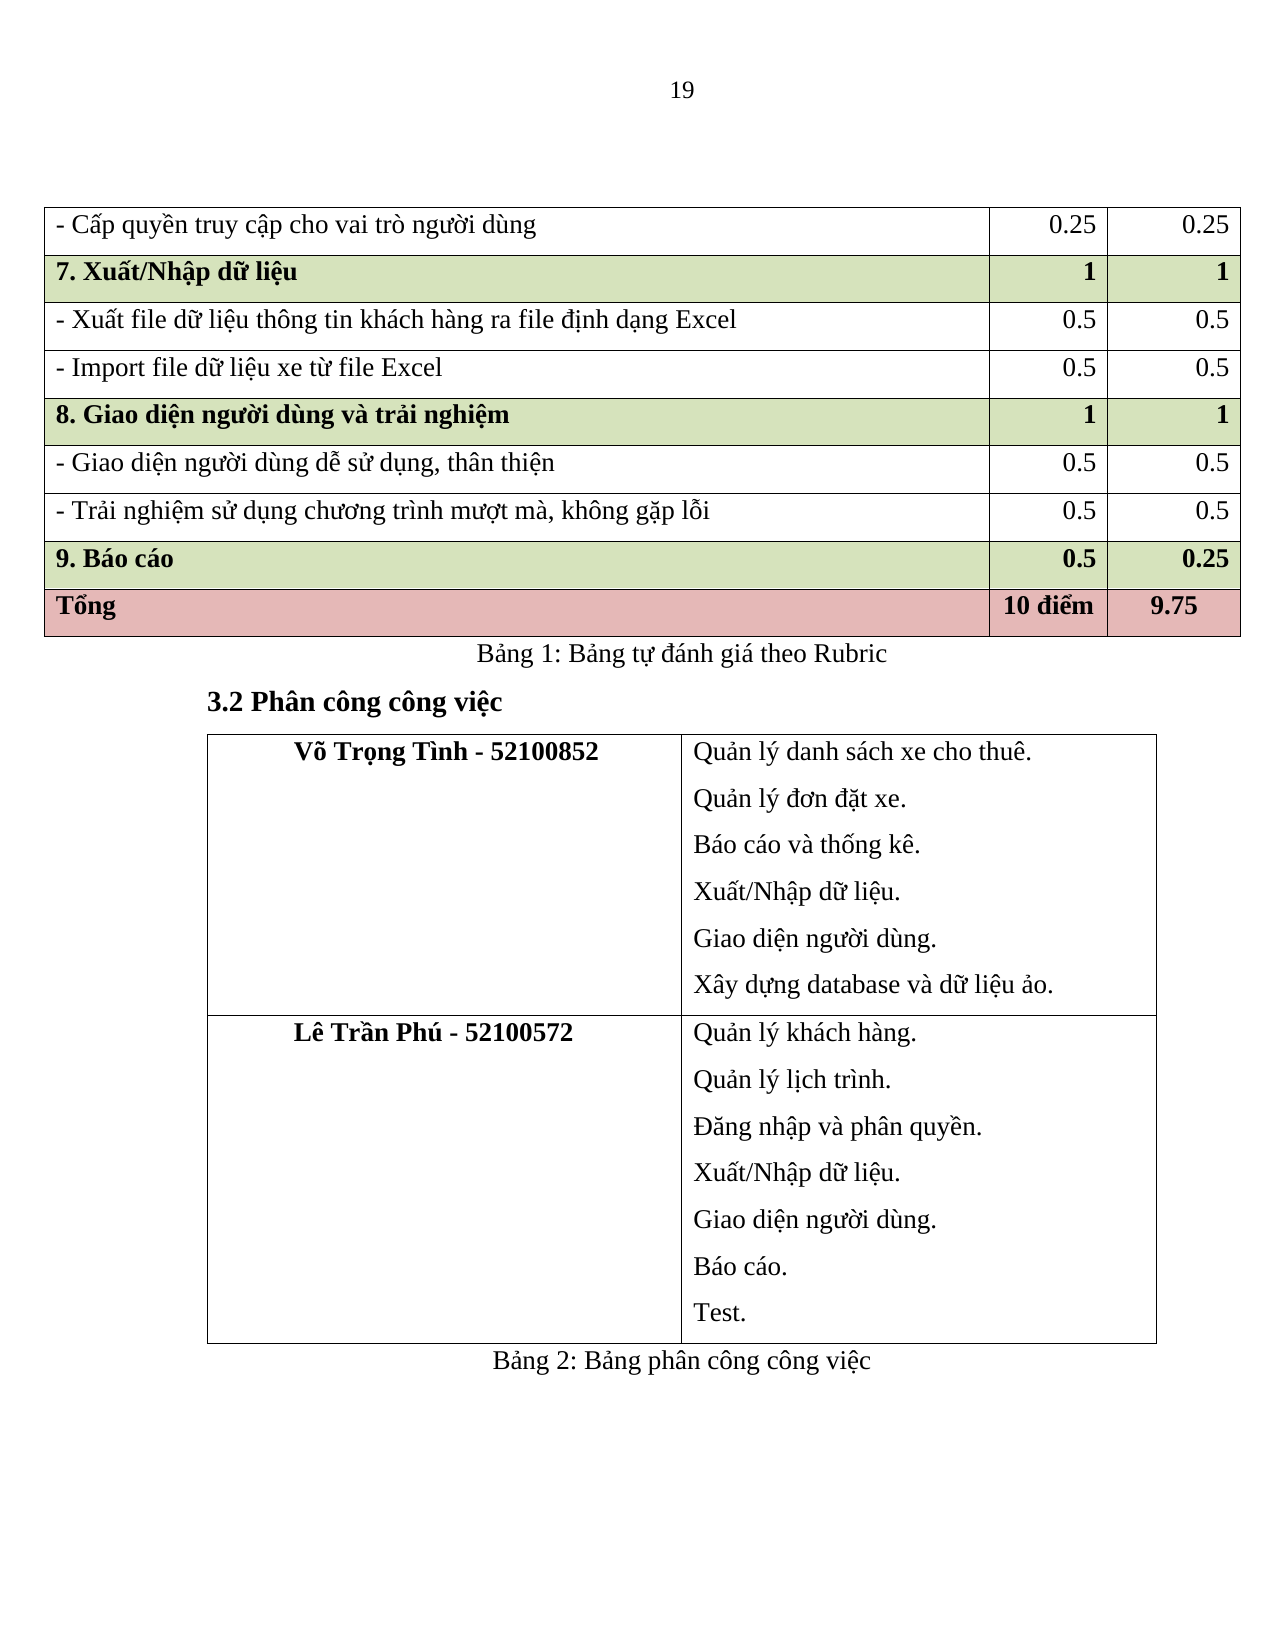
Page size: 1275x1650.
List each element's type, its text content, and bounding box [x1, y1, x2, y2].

table_cell 1 [1108, 256, 1240, 302]
table_cell 8. Giao diện người dùng và trải nghiệm [45, 399, 989, 445]
table_cell 9.75 [1108, 590, 1240, 636]
table_cell Lê Trần Phú - 52100572 [208, 1016, 681, 1343]
table_cell 1 [990, 399, 1107, 445]
table_cell 0.5 [990, 542, 1107, 588]
table_cell 0.25 [990, 208, 1107, 254]
table_cell - Giao diện người dùng dễ sử dụng, thân thiện [45, 446, 989, 493]
table_cell 0.5 [1108, 494, 1240, 541]
table_cell 1 [1108, 399, 1240, 445]
text Bảng 2: Bảng phân công công việc [207, 1344, 1157, 1375]
table_cell 0.25 [1108, 208, 1240, 254]
table_cell 0.5 [990, 303, 1107, 350]
table_header Võ Trọng Tình - 52100852 [208, 735, 681, 1015]
table_cell 0.5 [990, 351, 1107, 398]
table_cell 0.5 [990, 446, 1107, 493]
text 3.2 Phân công công việc [207, 684, 1157, 717]
table_cell 9. Báo cáo [45, 542, 989, 588]
table_cell 0.25 [1108, 542, 1240, 588]
table_cell - Xuất file dữ liệu thông tin khách hàng ra file định dạng Excel [45, 303, 989, 350]
table_cell 0.5 [1108, 351, 1240, 398]
table_header Quản lý danh sách xe cho thuê. Quản lý đơn đặt xe. Báo cáo và thống kê. Xuất/Nhập dữ liệu. Giao diện người dùng. Xây dựng database và dữ liệu ảo. [682, 735, 1156, 1015]
table_cell 0.5 [1108, 303, 1240, 350]
table_cell 0.5 [990, 494, 1107, 541]
table_cell Tổng [45, 590, 989, 636]
text Bảng 1: Bảng tự đánh giá theo Rubric [207, 637, 1157, 668]
table_cell - Import file dữ liệu xe từ file Excel [45, 351, 989, 398]
table_cell - Cấp quyền truy cập cho vai trò người dùng [45, 208, 989, 254]
table_cell 0.5 [1108, 446, 1240, 493]
table_cell 1 [990, 256, 1107, 302]
table_cell - Trải nghiệm sử dụng chương trình mượt mà, không gặp lỗi [45, 494, 989, 541]
table_cell 7. Xuất/Nhập dữ liệu [45, 256, 989, 302]
table_cell Quản lý khách hàng. Quản lý lịch trình. Đăng nhập và phân quyền. Xuất/Nhập dữ liệu. Giao diện người dùng. Báo cáo. Test. [682, 1016, 1156, 1343]
table_cell 10 điểm [990, 590, 1107, 636]
